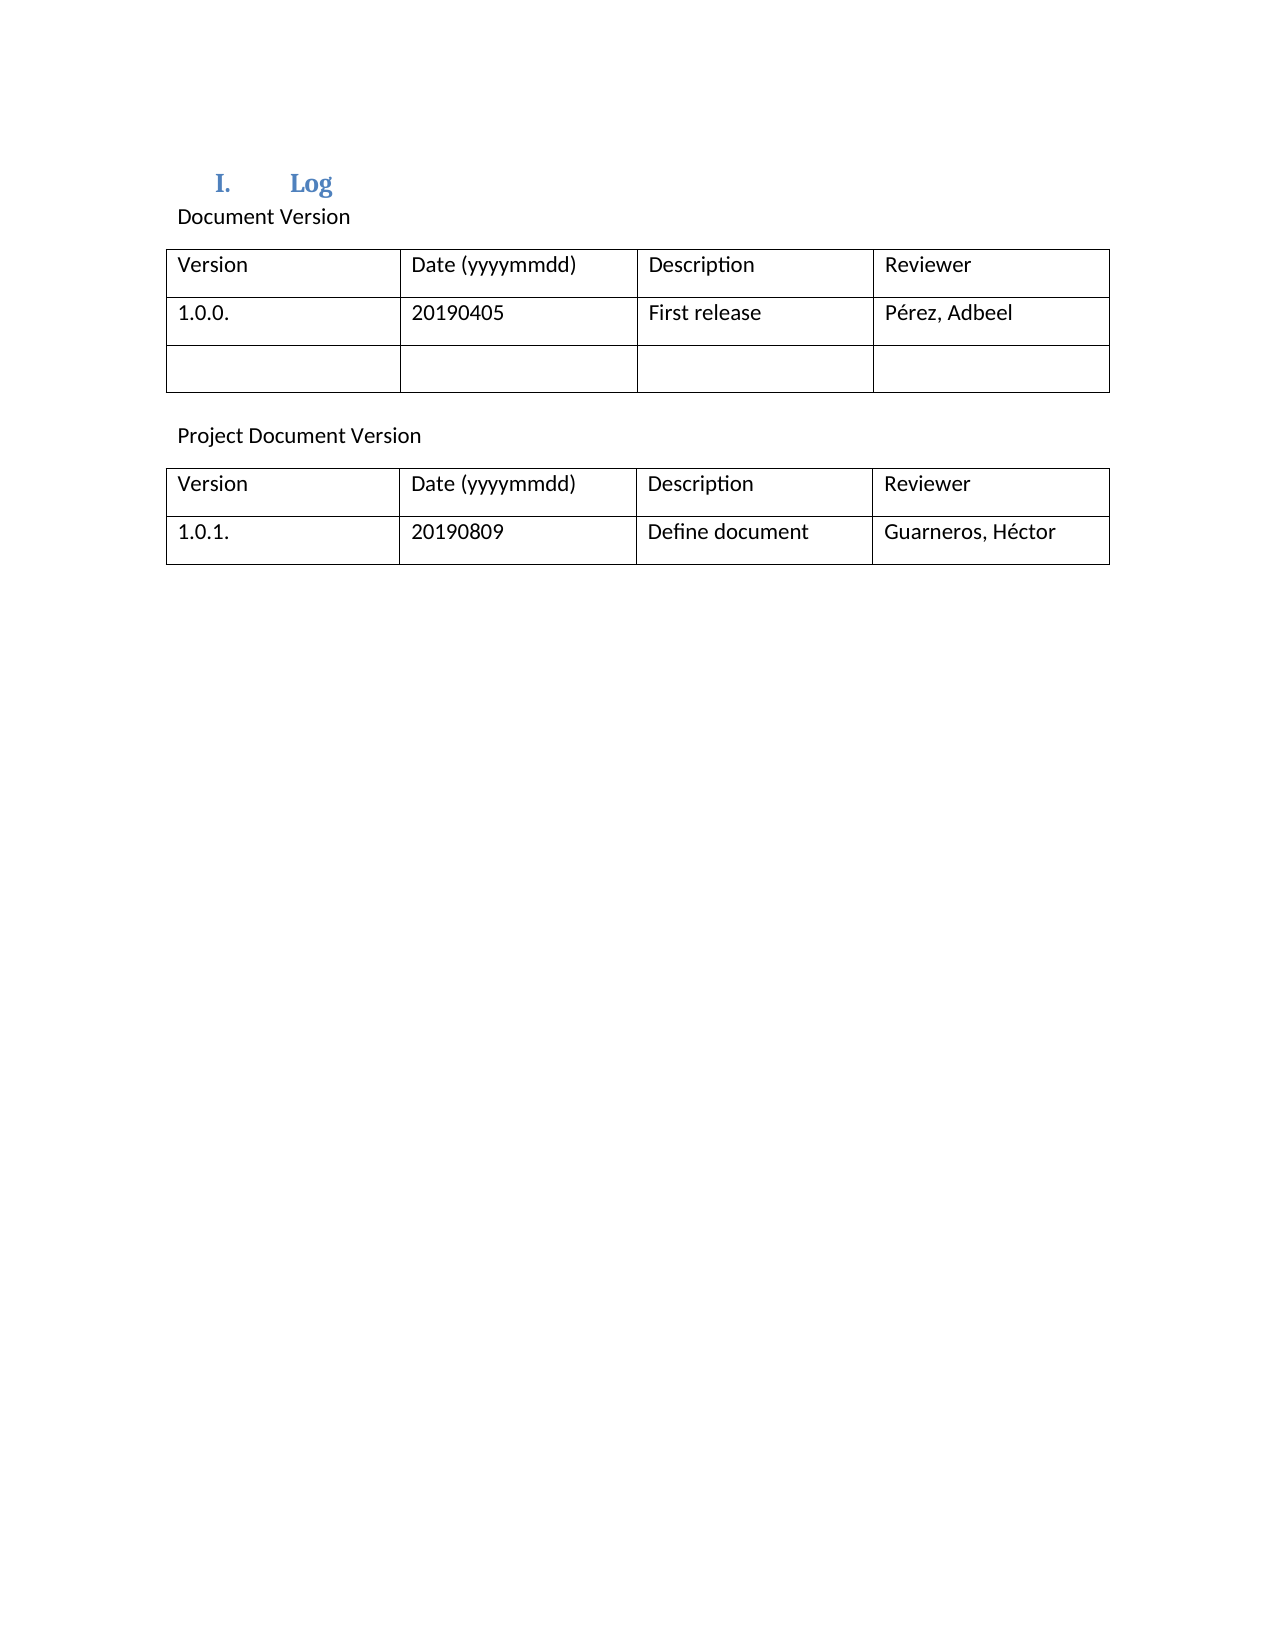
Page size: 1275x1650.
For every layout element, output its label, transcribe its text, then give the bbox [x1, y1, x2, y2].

table_header Reviewer [874, 250, 1109, 297]
table_header Description [637, 469, 872, 516]
table_cell 1.0.0. [167, 298, 400, 344]
table_header Version [167, 469, 399, 516]
table_header Description [638, 250, 873, 297]
table_cell [401, 346, 637, 392]
table_cell 20190809 [400, 517, 636, 564]
table_header Date (yyyymmdd) [400, 469, 636, 516]
table_cell Pérez, Adbeel [874, 298, 1109, 344]
table_header Version [167, 250, 400, 297]
text Document Version [177, 202, 1098, 230]
table_cell [638, 346, 873, 392]
table_cell 1.0.1. [167, 517, 399, 564]
table_cell [167, 346, 400, 392]
table_header Reviewer [873, 469, 1109, 516]
table_cell 20190405 [401, 298, 637, 344]
table_cell First release [638, 298, 873, 344]
table_cell [874, 346, 1109, 392]
table_header Date (yyyymmdd) [401, 250, 637, 297]
subtitle Log [215, 168, 1098, 199]
table_cell Guarneros, Héctor [873, 517, 1109, 564]
table_cell Define document [637, 517, 872, 564]
text Project Document Version [177, 421, 1098, 449]
